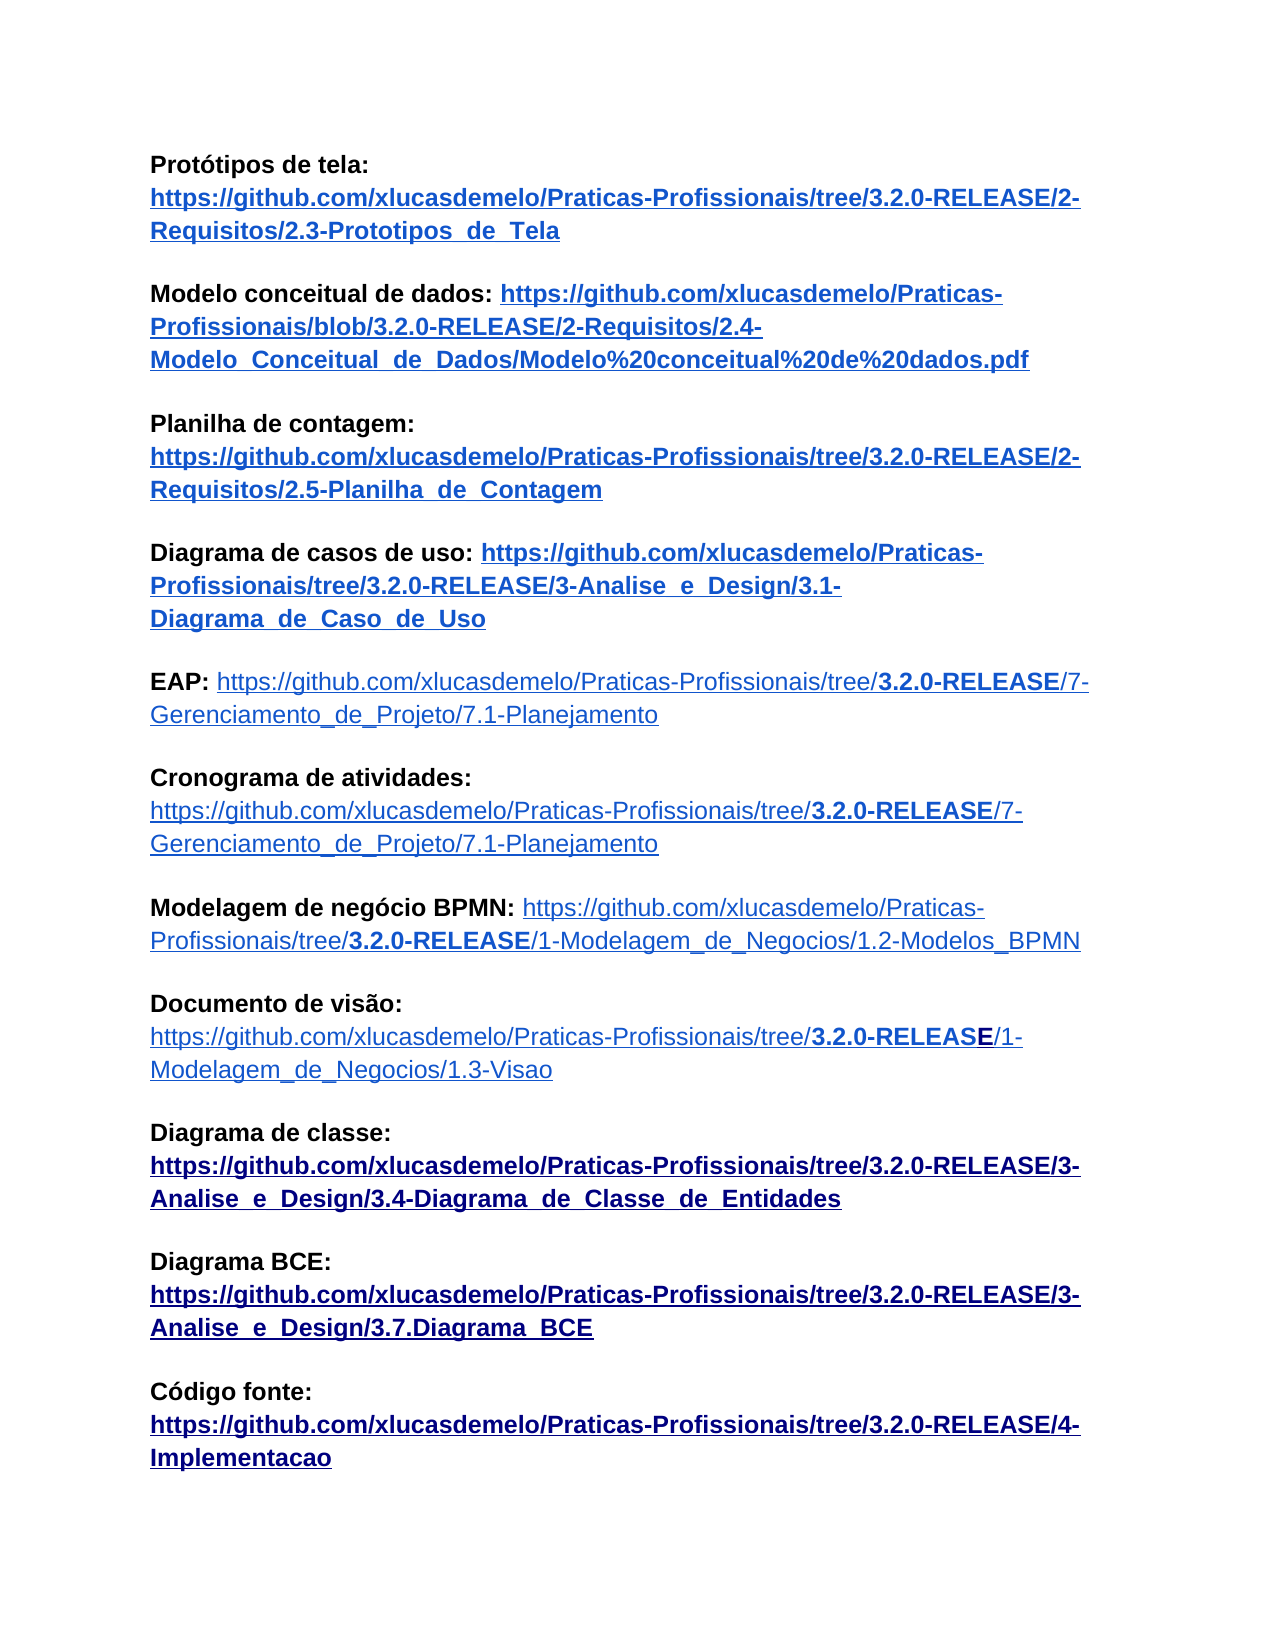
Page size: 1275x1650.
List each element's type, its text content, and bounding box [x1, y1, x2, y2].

text https://github.com/xlucasdemelo/Praticas-Profissionais/tree/3.2.0-RELEASE/3-Analise_e_Design/3.7.Diagrama_BCE [150, 1280, 1125, 1342]
text Diagrama BCE: [150, 1247, 1125, 1276]
text Protótipos de tela: https://github.com/xlucasdemelo/Praticas-Profissionais/tree/3.2.0-RELEASE/2-Requisitos/2.3-Prototipos_de_Tela [150, 150, 1125, 245]
text Diagrama de classe: [150, 1118, 1125, 1147]
text Modelo conceitual de dados: https://github.com/xlucasdemelo/Praticas-Profissionais/blob/3.2.0-RELEASE/2-Requisitos/2.4-Modelo_Conceitual_de_Dados/Modelo%20conceitual%20de%20dados.pdf [150, 279, 1125, 374]
text Planilha de contagem: https://github.com/xlucasdemelo/Praticas-Profissionais/tree/3.2.0-RELEASE/2-Requisitos/2.5-Planilha_de_Contagem [150, 408, 1125, 503]
text Código fonte: [150, 1377, 1125, 1405]
text Cronograma de atividades: https://github.com/xlucasdemelo/Praticas-Profissionais/tree/3.2.0-RELEASE/7-Gerenciamento_de_Projeto/7.1-Planejamento [150, 763, 1125, 858]
text Documento de visão: https://github.com/xlucasdemelo/Praticas-Profissionais/tree/3.2.0-RELEASE/1-Modelagem_de_Negocios/1.3-Visao [150, 989, 1125, 1084]
text EAP: https://github.com/xlucasdemelo/Praticas-Profissionais/tree/3.2.0-RELEASE/7-Gerenciamento_de_Projeto/7.1-Planejamento [150, 667, 1125, 729]
text https://github.com/xlucasdemelo/Praticas-Profissionais/tree/3.2.0-RELEASE/4-Implementacao [150, 1410, 1125, 1471]
text https://github.com/xlucasdemelo/Praticas-Profissionais/tree/3.2.0-RELEASE/3-Analise_e_Design/3.4-Diagrama_de_Classe_de_Entidades [150, 1151, 1125, 1213]
text Diagrama de casos de uso: https://github.com/xlucasdemelo/Praticas-Profissionais/tree/3.2.0-RELEASE/3-Analise_e_Design/3.1-Diagrama_de_Caso_de_Uso [150, 538, 1125, 633]
text Modelagem de negócio BPMN: https://github.com/xlucasdemelo/Praticas-Profissionais/tree/3.2.0-RELEASE/1-Modelagem_de_Negocios/1.2-Modelos_BPMN [150, 893, 1125, 954]
